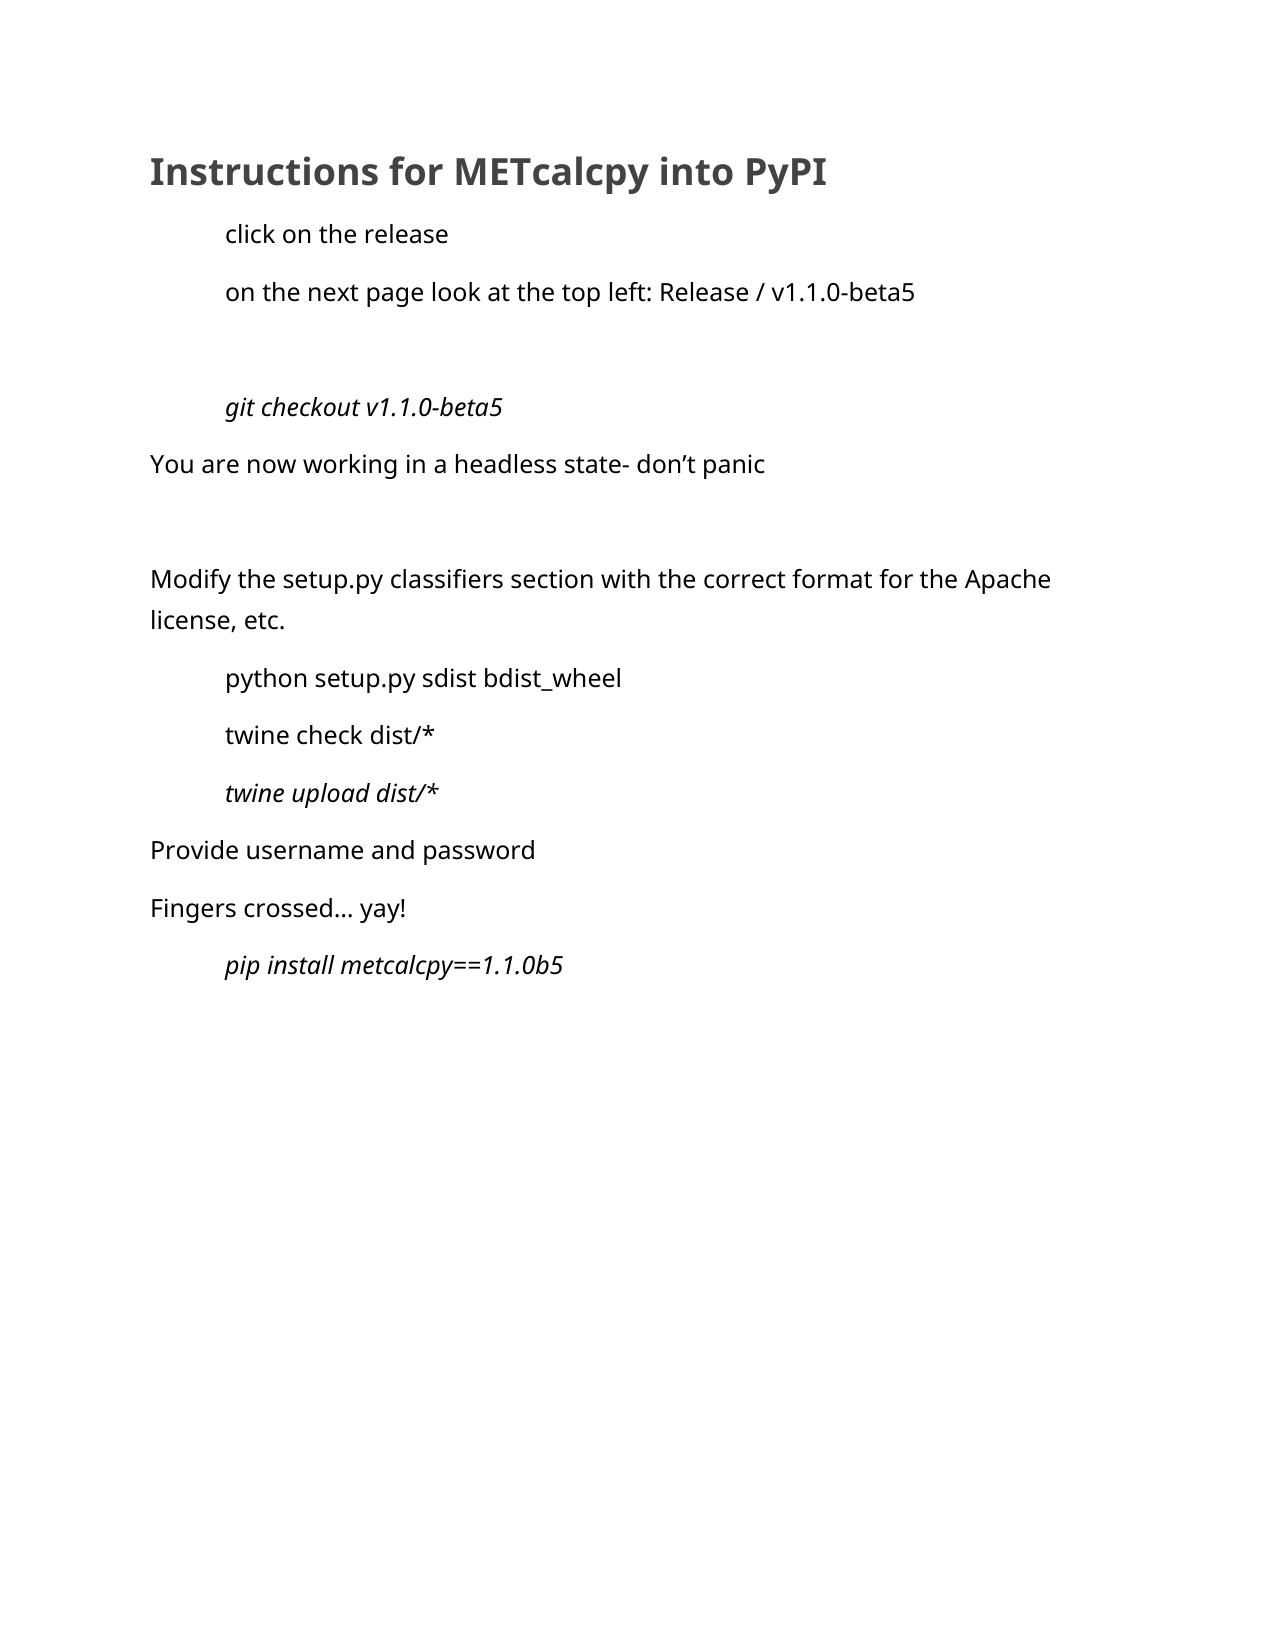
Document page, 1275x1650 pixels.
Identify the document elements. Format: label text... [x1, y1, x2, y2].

text twine check dist/* [150, 718, 1125, 752]
text You are now working in a headless state- don’t panic [150, 447, 1125, 481]
text pip install metcalcpy==1.1.0b5 [150, 948, 1125, 982]
text git checkout v1.1.0-beta5 [150, 390, 1125, 424]
text twine upload dist/* [150, 776, 1125, 809]
text Modify the setup.py classifiers section with the correct format for the Apache license, etc. [150, 562, 1125, 637]
text Fingers crossed… yay! [150, 891, 1125, 924]
text click on the release [150, 217, 1125, 251]
text on the next page look at the top left: Release / v1.1.0-beta5 [150, 275, 1125, 309]
text python setup.py sdist bdist_wheel [150, 661, 1125, 694]
text Provide username and password [150, 833, 1125, 867]
